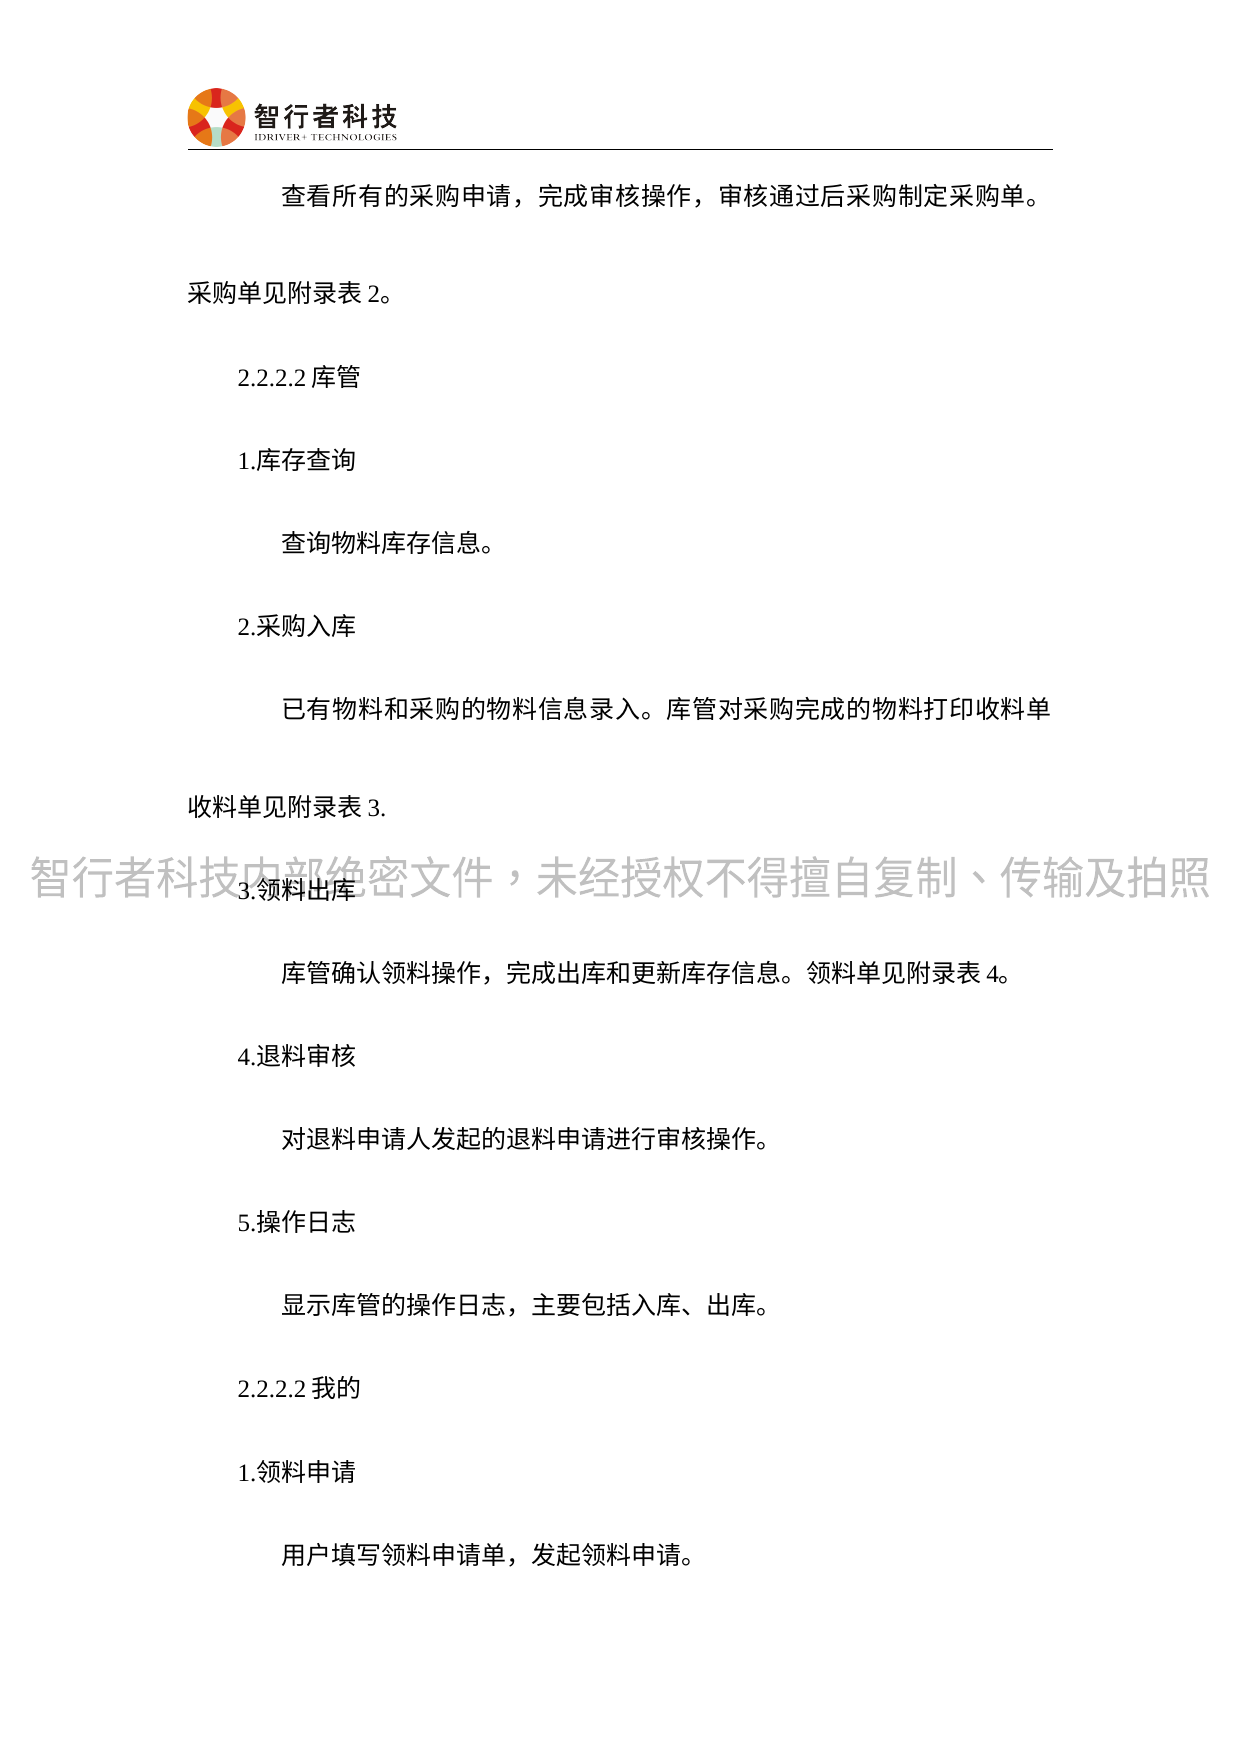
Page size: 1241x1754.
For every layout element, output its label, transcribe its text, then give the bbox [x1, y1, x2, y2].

picture [187, 88, 397, 147]
text 4.退料审核 [187, 1022, 1053, 1087]
text 2.2.2.2我的 [187, 1354, 1053, 1419]
text 1.库存查询 [187, 426, 1053, 491]
text 对退料申请人发起的退料申请进行审核操作。 [187, 1105, 1053, 1170]
text 2.2.2.2库管 [187, 343, 1053, 408]
text 显示库管的操作日志，主要包括入库、出库。 [187, 1271, 1053, 1336]
text 1.领料申请 [187, 1438, 1053, 1503]
text 5.操作日志 [187, 1188, 1053, 1253]
text 查看所有的采购申请，完成审核操作，审核通过后采购制定采购单。采购单见附录表2。 [187, 162, 1053, 324]
text 用户填写领料申请单，发起领料申请。 [187, 1521, 1053, 1586]
text 已有物料和采购的物料信息录入。库管对采购完成的物料打印收料单。收料单见附录表3. [187, 675, 1053, 838]
text 2.采购入库 [187, 592, 1053, 657]
text 库管确认领料操作，完成出库和更新库存信息。领料单见附录表4。 [187, 939, 1053, 1004]
text 3.领料出库 [187, 856, 1053, 921]
text 查询物料库存信息。 [187, 509, 1053, 574]
